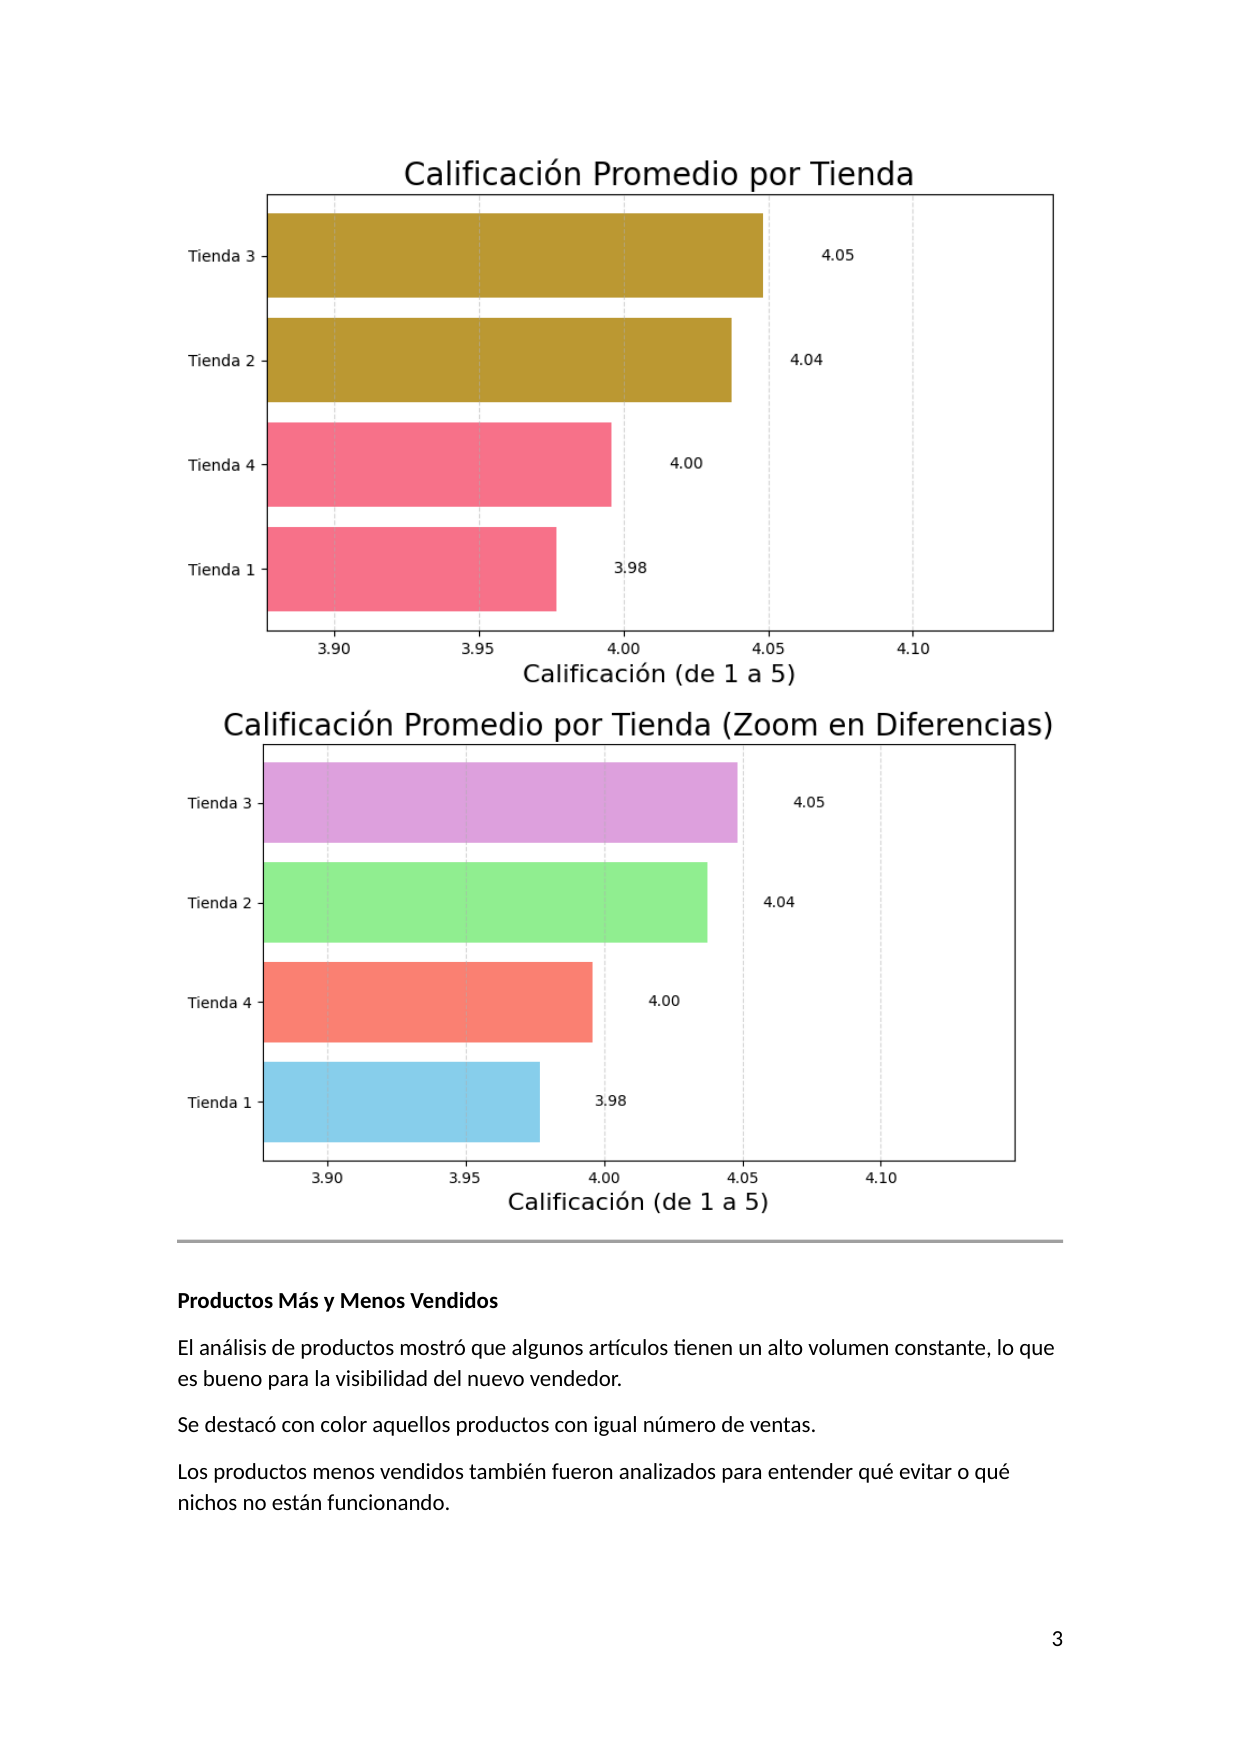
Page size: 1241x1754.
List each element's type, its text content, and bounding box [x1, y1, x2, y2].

picture [177, 699, 1063, 1225]
picture [177, 147, 1063, 698]
text El análisis de productos mostró que algunos artículos tienen un alto volumen constante, lo que es bueno para la visibilidad del nuevo vendedor. [177, 1333, 1063, 1392]
text Productos Más y Menos Vendidos [177, 1287, 1063, 1314]
text Los productos menos vendidos también fueron analizados para entender qué evitar o qué nichos no están funcionando. [177, 1457, 1063, 1516]
text Se destacó con color aquellos productos con igual número de ventas. [177, 1411, 1063, 1438]
